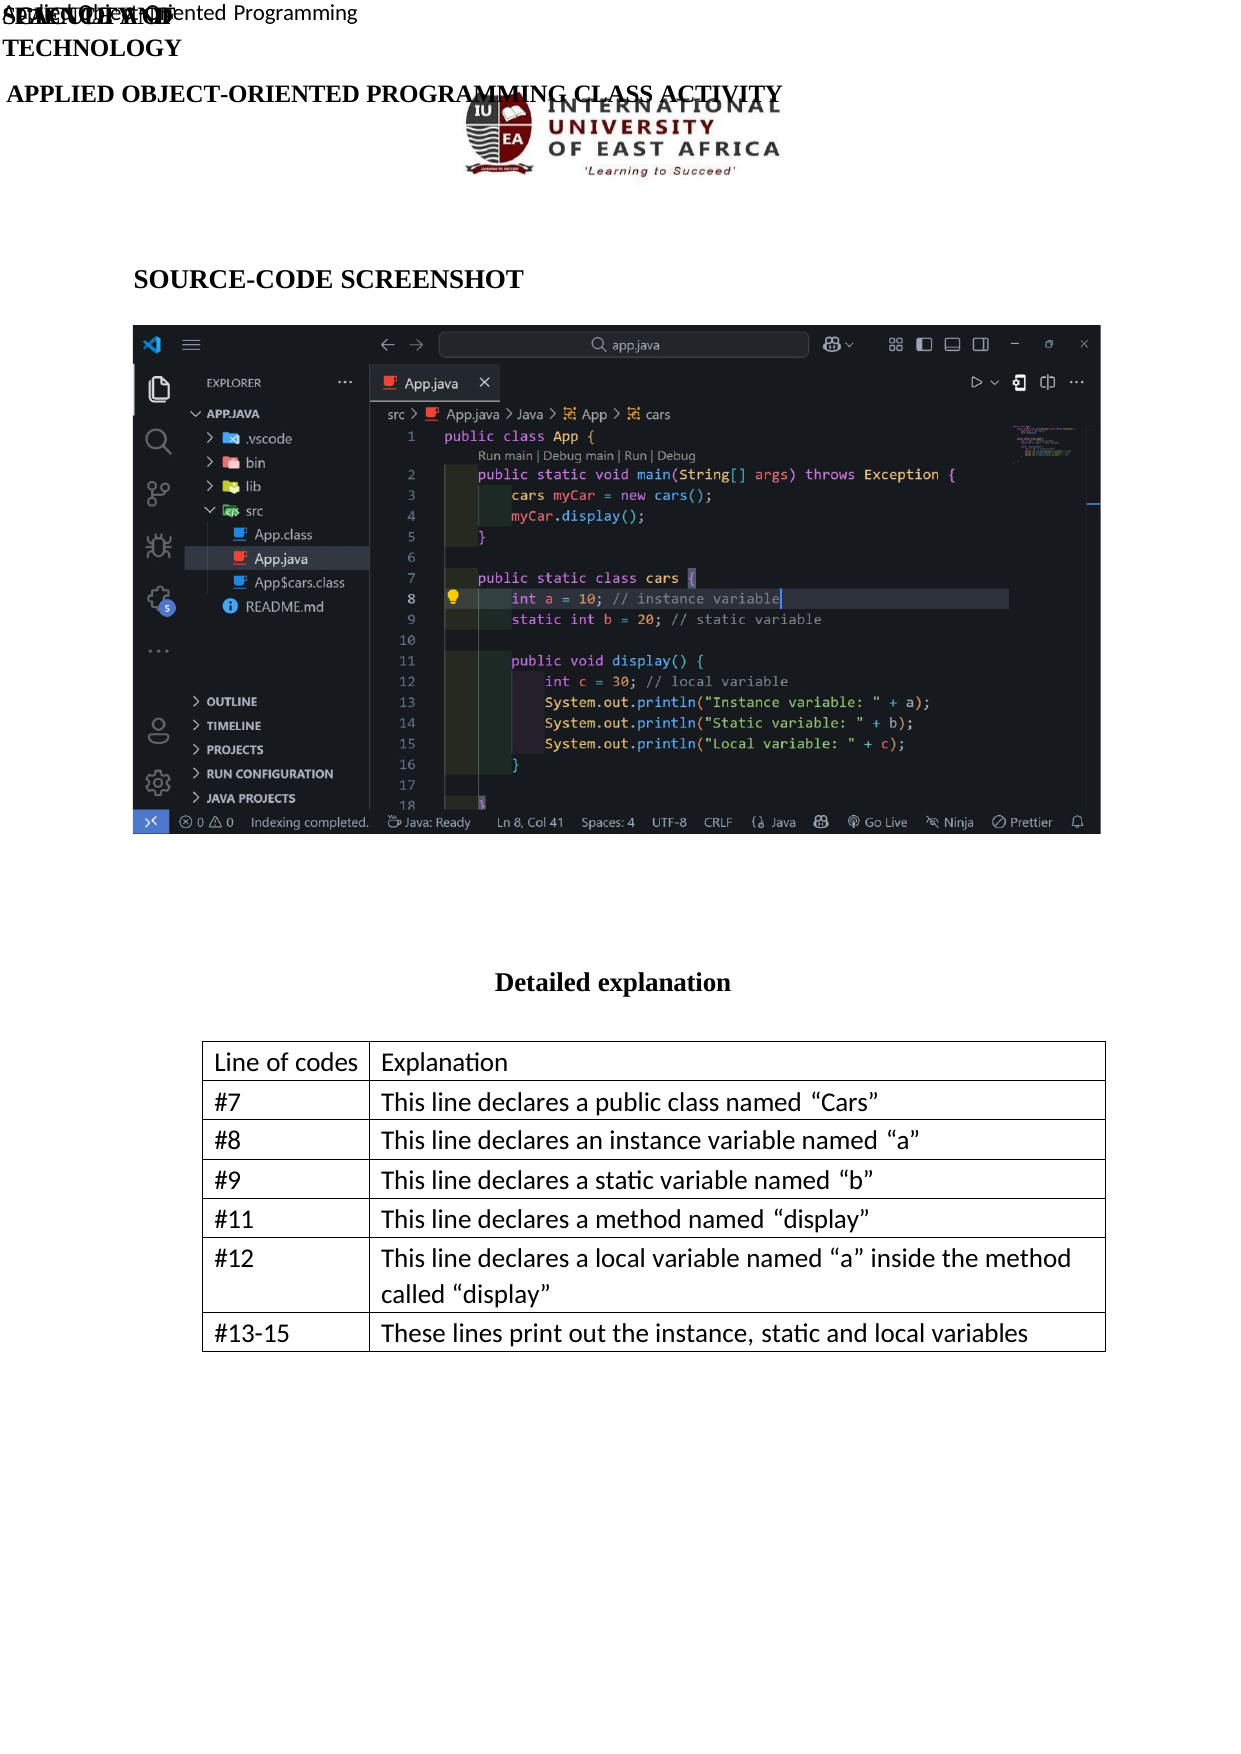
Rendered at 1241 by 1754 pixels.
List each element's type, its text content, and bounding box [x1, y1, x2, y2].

table_cell This line declares a static variable named “b” [370, 1160, 1105, 1198]
picture [504, 87, 511, 96]
picture [727, 87, 735, 97]
table_cell #11 [203, 1199, 369, 1237]
picture [537, 87, 543, 95]
table_cell These lines print out the instance, static and local variables [370, 1313, 1105, 1351]
picture [132, 325, 1101, 834]
table_cell #9 [203, 1160, 369, 1198]
picture [481, 87, 488, 96]
table_header Line of codes [203, 1042, 369, 1080]
table_cell This line declares a public class named “Cars” [370, 1081, 1105, 1119]
table_cell #12 [203, 1238, 369, 1312]
table_cell This line declares a local variable named “a” inside the method called “display” [370, 1238, 1105, 1312]
picture [527, 87, 532, 101]
text SOURCE-CODE SCREENSHOT [133, 263, 1107, 294]
table_cell This line declares a method named “display” [370, 1199, 1105, 1237]
table_cell #8 [203, 1120, 369, 1158]
picture [462, 87, 784, 187]
table_cell #13-15 [203, 1313, 369, 1351]
text Detailed explanation [118, 966, 1107, 998]
table_cell #7 [203, 1081, 369, 1119]
table_header Explanation [370, 1042, 1105, 1080]
picture [494, 87, 499, 101]
table_cell This line declares an instance variable named “a” [370, 1120, 1105, 1158]
picture [771, 87, 778, 94]
picture [467, 87, 476, 101]
